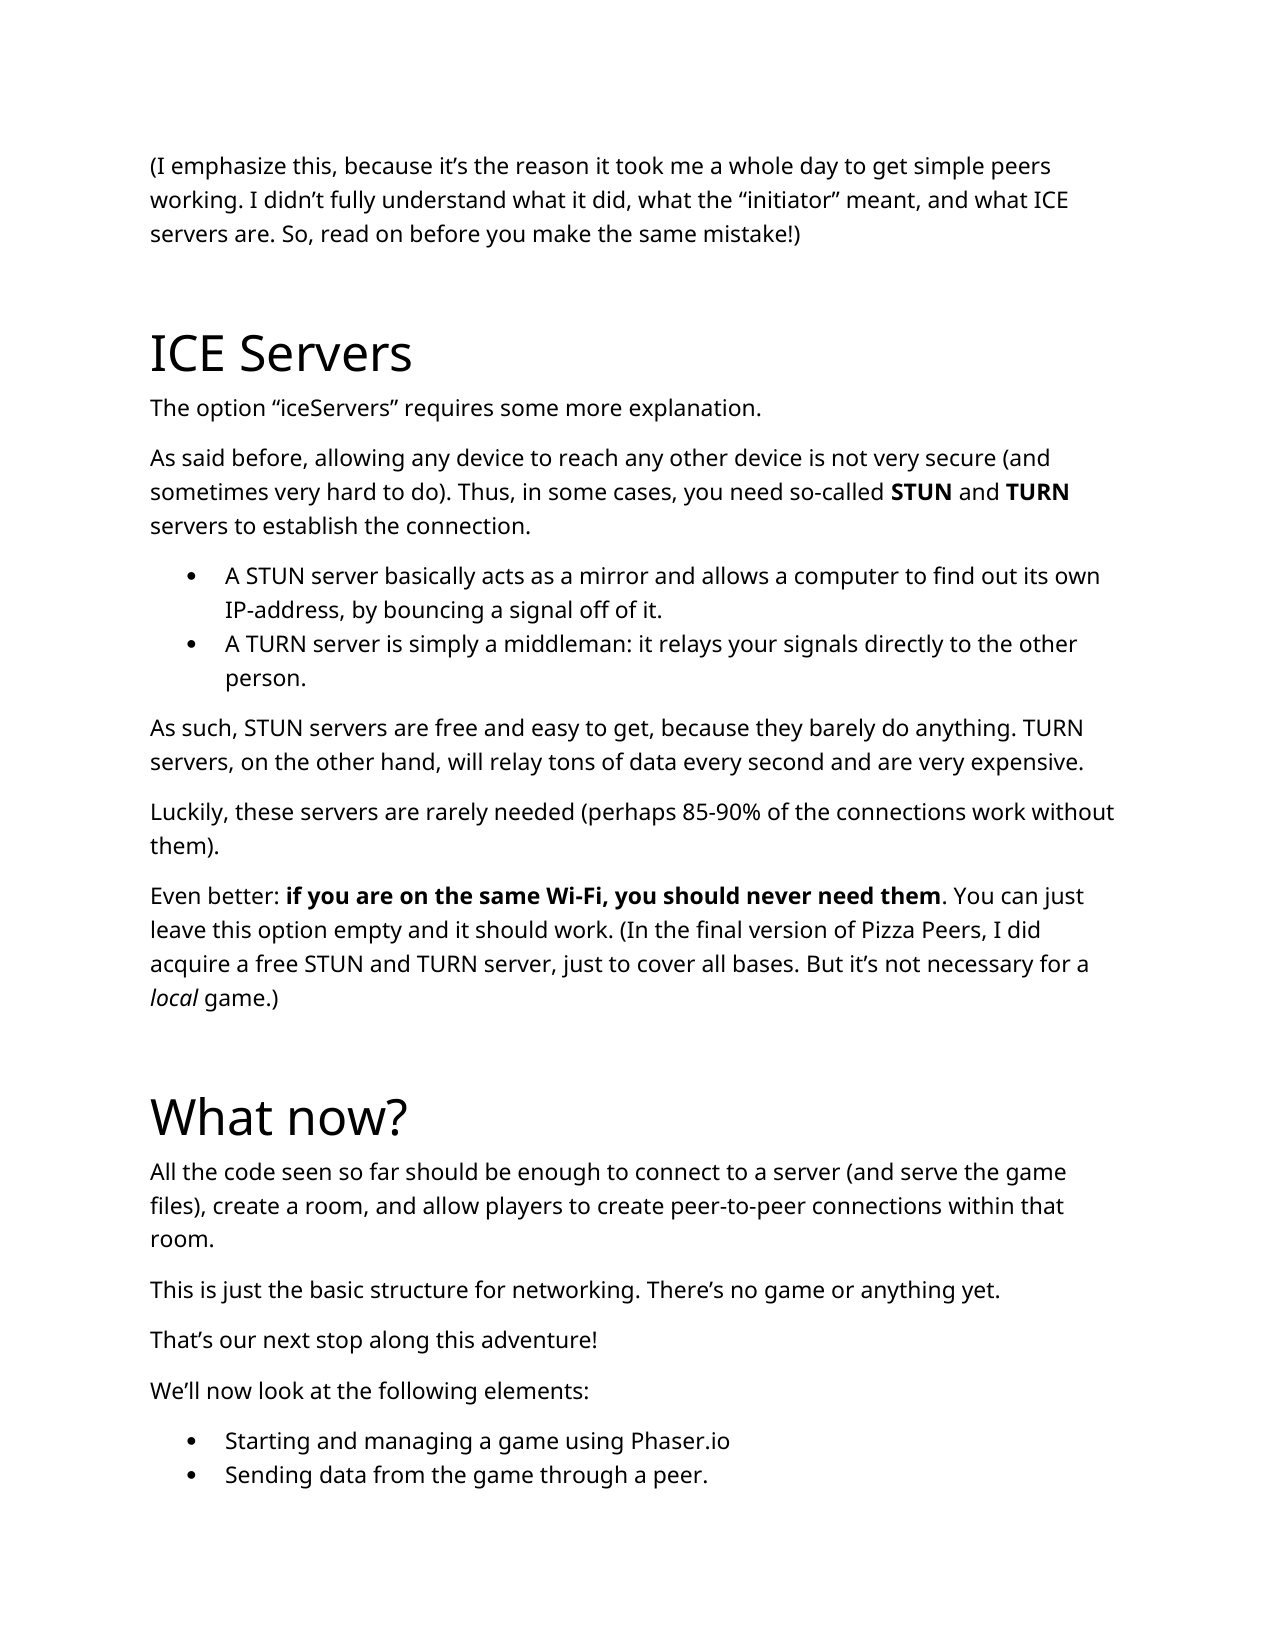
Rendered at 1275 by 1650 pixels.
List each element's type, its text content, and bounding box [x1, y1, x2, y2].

text We’ll now look at the following elements: [150, 1374, 1125, 1406]
text This is just the basic structure for networking. There’s no game or anything yet. [150, 1274, 1125, 1305]
list A STUN server basically acts as a mirror and allows a computer to find out its own IP-address, by bouncing a signal off of it. [187, 560, 1125, 625]
text The option “iceServers” requires some more explanation. [150, 392, 1125, 423]
text As said before, allowing any device to reach any other device is not very secure (and sometimes very hard to do). Thus, in some cases, you need so-called STUN and TURN servers to establish the connection. [150, 442, 1125, 541]
text Even better: if you are on the same Wi-Fi, you should never need them. You can just leave this option empty and it should work. (In the final version of Pizza Peers, I did acquire a free STUN and TURN server, just to cover all bases. But it’s not necessary for a local game.) [150, 880, 1125, 1013]
subtitle What now? [150, 1082, 1125, 1150]
text That’s our next stop along this adventure! [150, 1324, 1125, 1355]
text All the code seen so far should be enough to connect to a server (and serve the game files), create a room, and allow players to create peer-to-peer connections within that room. [150, 1156, 1125, 1254]
text (I emphasize this, because it’s the reason it took me a whole day to get simple peers working. I didn’t fully understand what it did, what the “initiator” meant, and what ICE servers are. So, read on before you make the same mistake!) [150, 150, 1125, 249]
text As such, STUN servers are free and easy to get, because they barely do anything. TURN servers, on the other hand, will relay tons of data every second and are very expensive. [150, 712, 1125, 777]
list Sending data from the game through a peer. [187, 1459, 1125, 1490]
list Starting and managing a game using Phaser.io [187, 1425, 1125, 1456]
list A TURN server is simply a middleman: it relays your signals directly to the other person. [187, 628, 1125, 693]
subtitle ICE Servers [150, 318, 1125, 386]
text Luckily, these servers are rarely needed (perhaps 85-90% of the connections work without them). [150, 796, 1125, 861]
